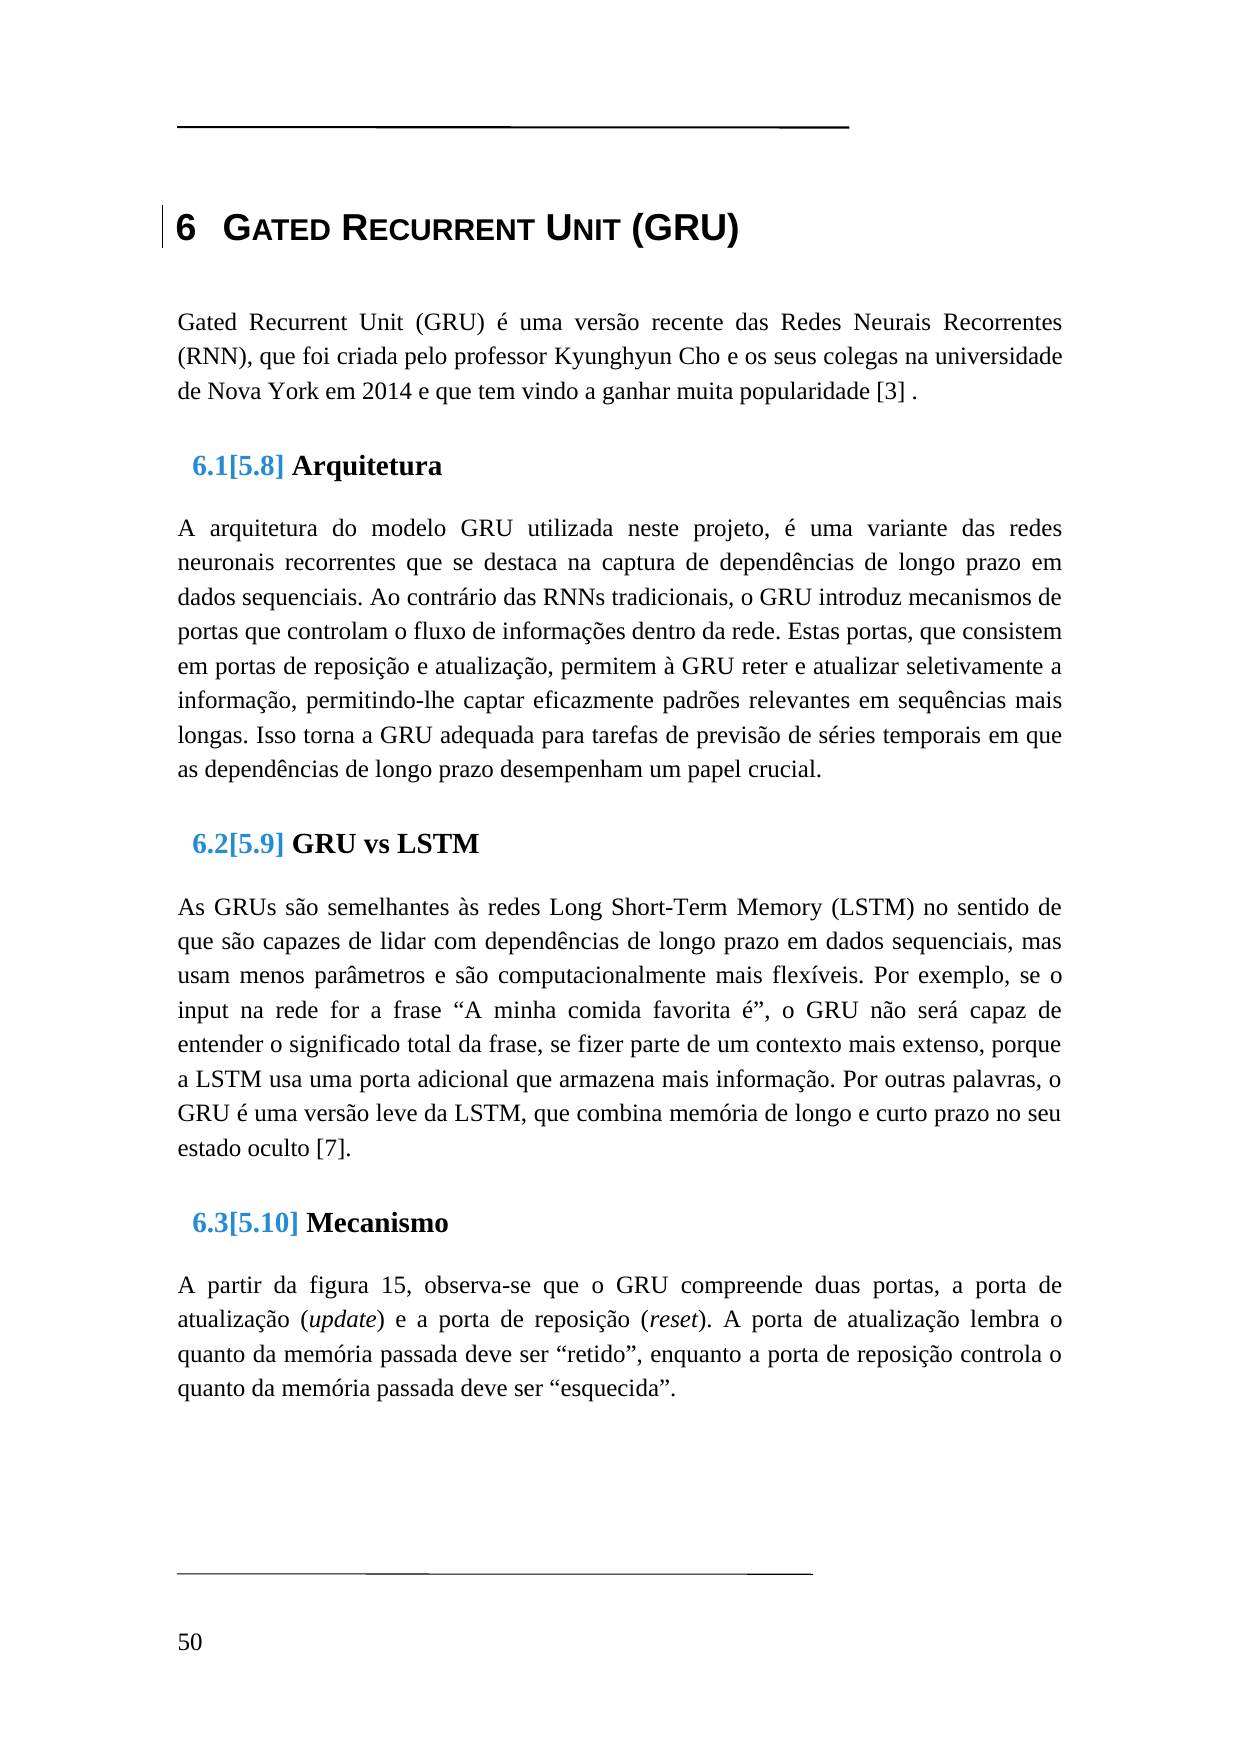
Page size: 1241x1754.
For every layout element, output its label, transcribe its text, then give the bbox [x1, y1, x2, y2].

text As GRUs são semelhantes às redes Long Short-Term Memory (LSTM) no sentido de que são capazes de lidar com dependências de longo prazo em dados sequenciais, mas usam menos parâmetros e são computacionalmente mais flexíveis. Por exemplo, se o input na rede for a frase “A minha comida favorita é”, o GRU não será capaz de entender o significado total da frase, se fizer parte de um contexto mais extenso, porque a LSTM usa uma porta adicional que armazena mais informação. Por outras palavras, o GRU é uma versão leve da LSTM, que combina memória de longo e curto prazo no seu estado oculto [7]. [177, 892, 1063, 1162]
subtitle Gated Recurrent Unit (GRU) [175, 205, 1063, 248]
text A arquitetura do modelo GRU utilizada neste projeto, é uma variante das redes neuronais recorrentes que se destaca na captura de dependências de longo prazo em dados sequenciais. Ao contrário das RNNs tradicionais, o GRU introduz mecanismos de portas que controlam o fluxo de informações dentro da rede. Estas portas, que consistem em portas de reposição e atualização, permitem à GRU reter e atualizar seletivamente a informação, permitindo-lhe captar eficazmente padrões relevantes em sequências mais longas. Isso torna a GRU adequada para tarefas de previsão de séries temporais em que as dependências de longo prazo desempenham um papel crucial. [177, 513, 1063, 783]
text A partir da figura 15, observa-se que o GRU compreende duas portas, a porta de atualização (update) e a porta de reposição (reset). A porta de atualização lembra o quanto da memória passada deve ser “retido”, enquanto a porta de reposição controla o quanto da memória passada deve ser “esquecida”. [177, 1270, 1063, 1402]
subtitle Arquitetura [192, 448, 1063, 481]
subtitle GRU vs LSTM [192, 826, 1063, 860]
text Gated Recurrent Unit (GRU) é uma versão recente das Redes Neurais Recorrentes (RNN), que foi criada pelo professor Kyunghyun Cho e os seus colegas na universidade de Nova York em 2014 e que tem vindo a ganhar muita popularidade [3] . [177, 307, 1063, 404]
subtitle Mecanismo [192, 1205, 1063, 1238]
